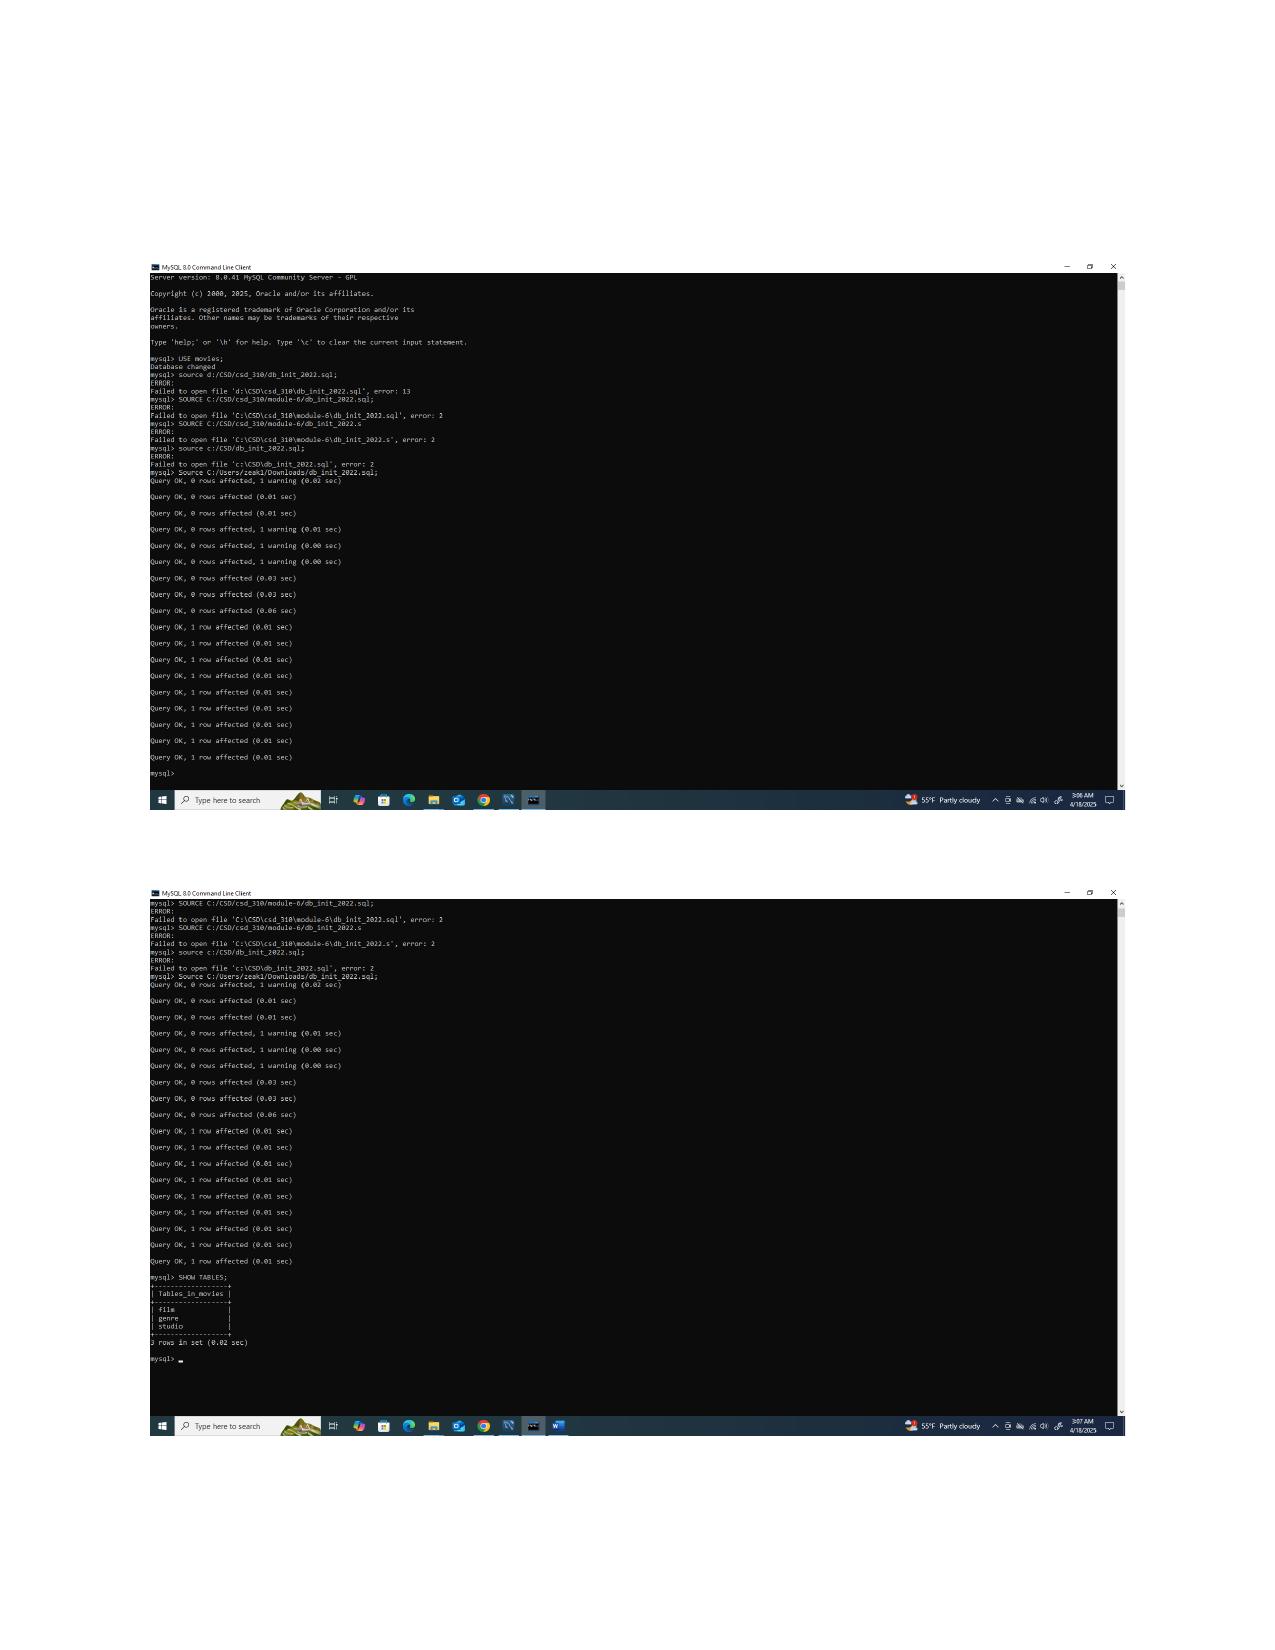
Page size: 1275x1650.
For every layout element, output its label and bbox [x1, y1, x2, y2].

picture [150, 887, 1125, 1436]
picture [150, 261, 1125, 810]
